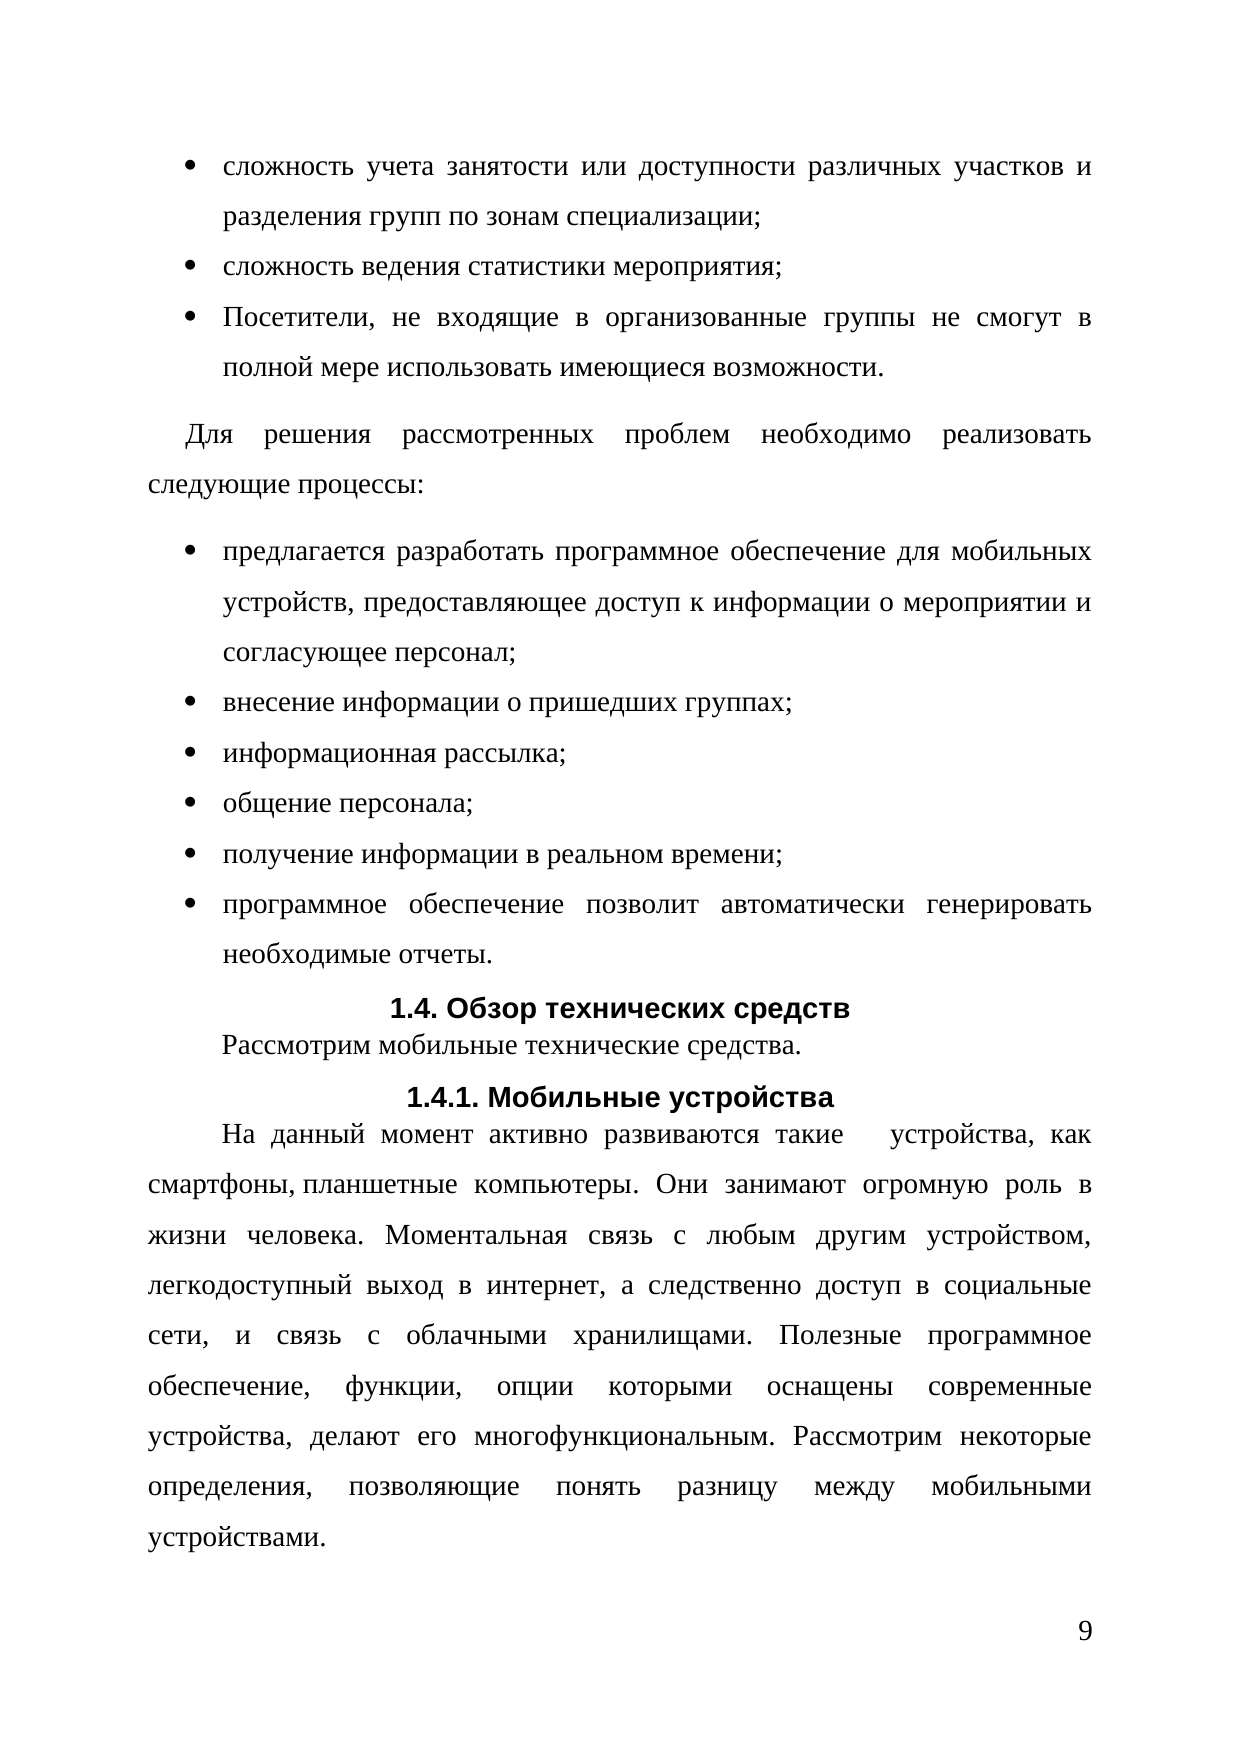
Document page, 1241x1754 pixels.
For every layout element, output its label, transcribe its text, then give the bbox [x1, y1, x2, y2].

text Для решения рассмотренных проблем необходимо реализовать следующие процессы: [148, 416, 1092, 500]
subtitle 1.4.1. Мобильные устройства [148, 1080, 1092, 1114]
list внесение информации о пришедших группах; [185, 684, 1092, 718]
list получение информации в реальном времени; [185, 836, 1092, 869]
list общение персонала; [185, 785, 1092, 819]
list предлагается разработать программное обеспечение для мобильных устройств, предоставляющее доступ к информации о мероприятии и согласующее персонал; [185, 533, 1092, 668]
list сложность учета занятости или доступности различных участков и разделения групп по зонам специализации; [185, 148, 1092, 232]
list Посетители, не входящие в организованные группы не смогут в полной мере использовать имеющиеся возможности. [185, 299, 1092, 383]
list сложность ведения статистики мероприятия; [185, 248, 1092, 282]
subtitle 1.4. Обзор технических средств [148, 991, 1092, 1025]
text Рассмотрим мобильные технические средства. [148, 1027, 1092, 1061]
text На данный момент активно развиваются такие устройства, как смартфоны, планшетные компьютеры. Они занимают огромную роль в жизни человека. Моментальная связь с любым другим устройством, легкодоступный выход в интернет, а следственно доступ в социальные сети, и связь с облачными хранилищами. Полезные программное обеспечение, функции, опции которыми оснащены современные устройства, делают его многофункциональным. Рассмотрим некоторые определения, позволяющие понять разницу между мобильными устройствами. [148, 1116, 1092, 1552]
list программное обеспечение позволит автоматически генерировать необходимые отчеты. [185, 886, 1092, 970]
list информационная рассылка; [185, 735, 1092, 769]
